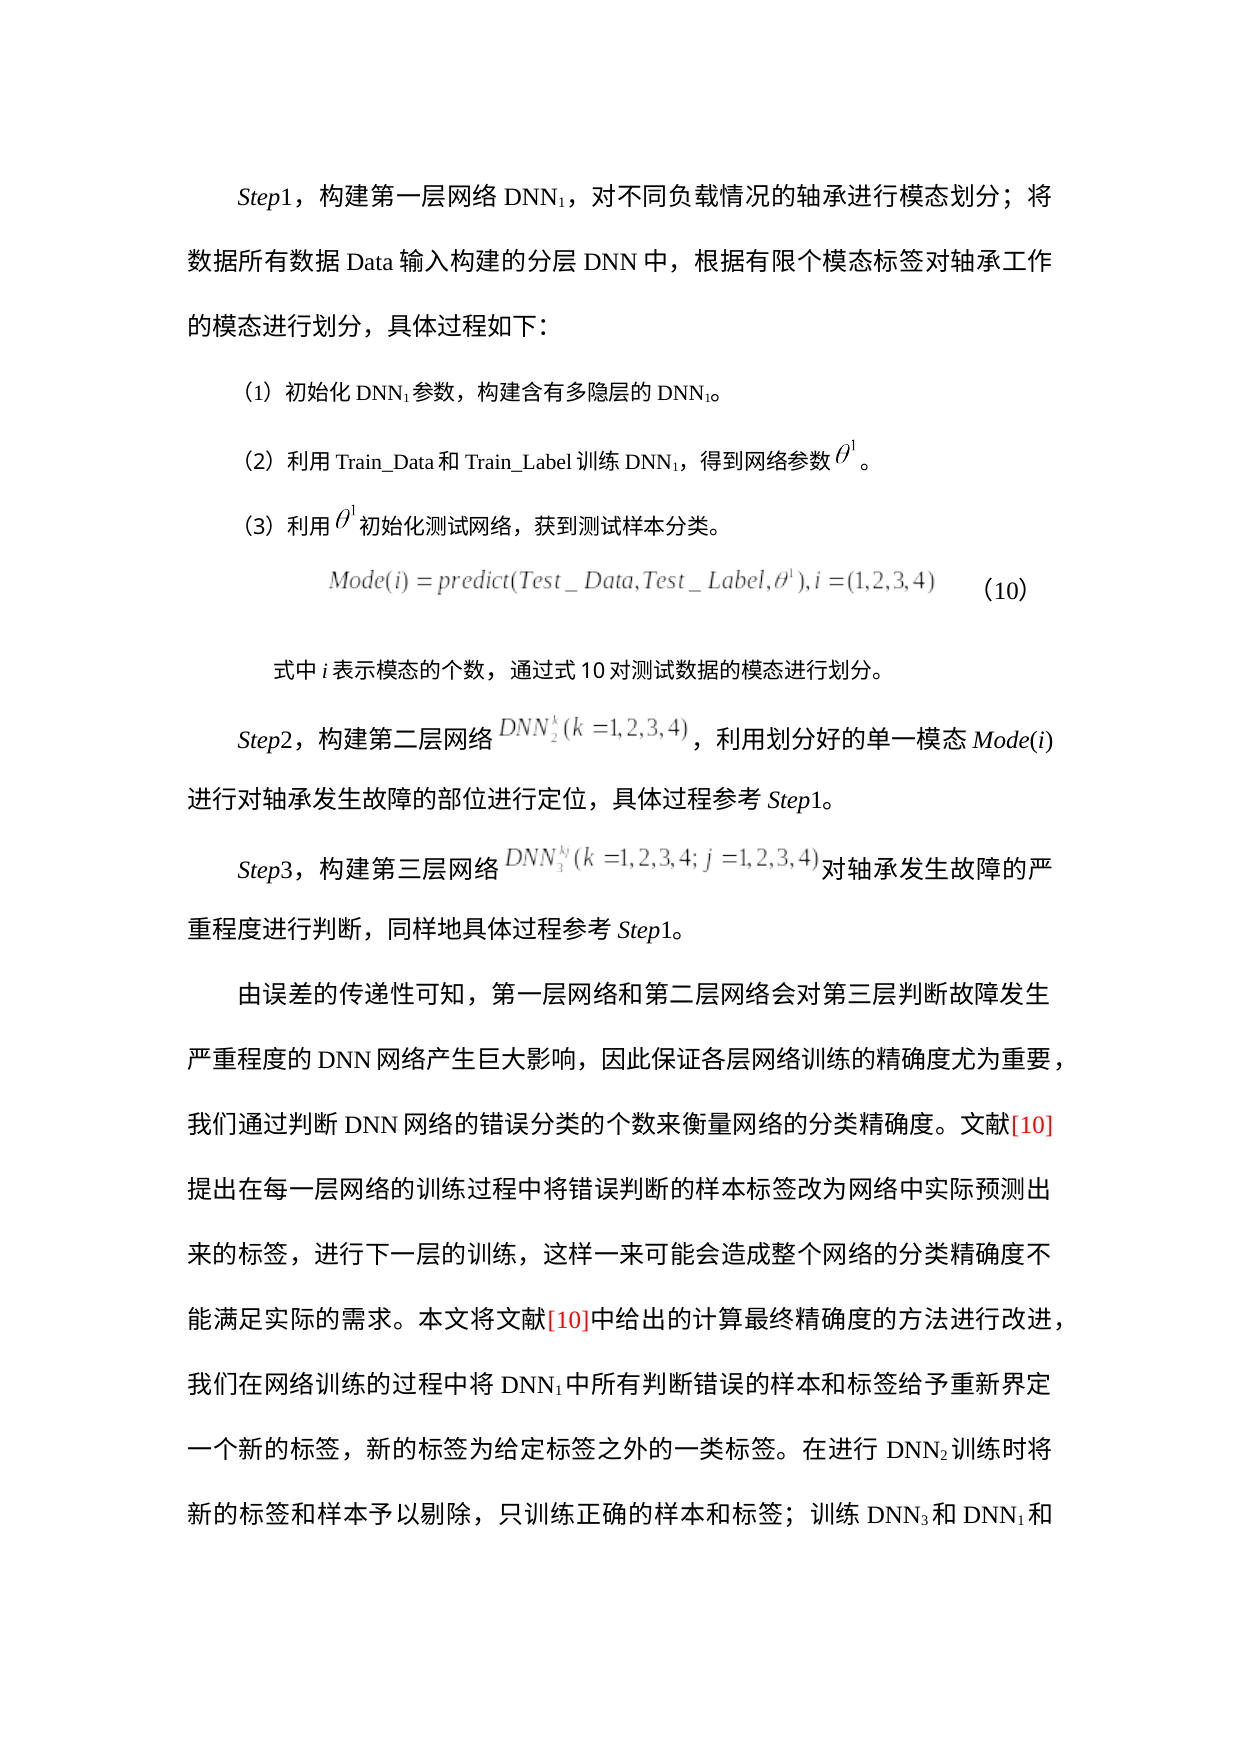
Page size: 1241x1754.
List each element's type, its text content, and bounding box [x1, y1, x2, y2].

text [187, 960, 1053, 1545]
text （3）利用初始化测试网络，获到测试样本分类。 [187, 487, 1053, 552]
text （2）利用Train_Data和Train_Label训练DNN1，得到网络参数。 [187, 422, 1053, 487]
text 式中i表示模态的个数，通过式10对测试数据的模态进行划分。 [187, 635, 1053, 700]
text （1）初始化DNN1参数，构建含有多隐层的DNN1。 [187, 357, 1053, 422]
text Step3，构建第三层网络对轴承发生故障的严重程度进行判断，同样地具体过程参考Step1。 [187, 830, 1053, 960]
text Step2，构建第二层网络，利用划分好的单一模态Mode(i)进行对轴承发生故障的部位进行定位，具体过程参考Step1。 [187, 700, 1053, 830]
text （10） [187, 552, 1053, 617]
text Step1，构建第一层网络DNN1，对不同负载情况的轴承进行模态划分；将数据所有数据Data输入构建的分层DNN中，根据有限个模态标签对轴承工作的模态进行划分，具体过程如下： [187, 162, 1053, 357]
